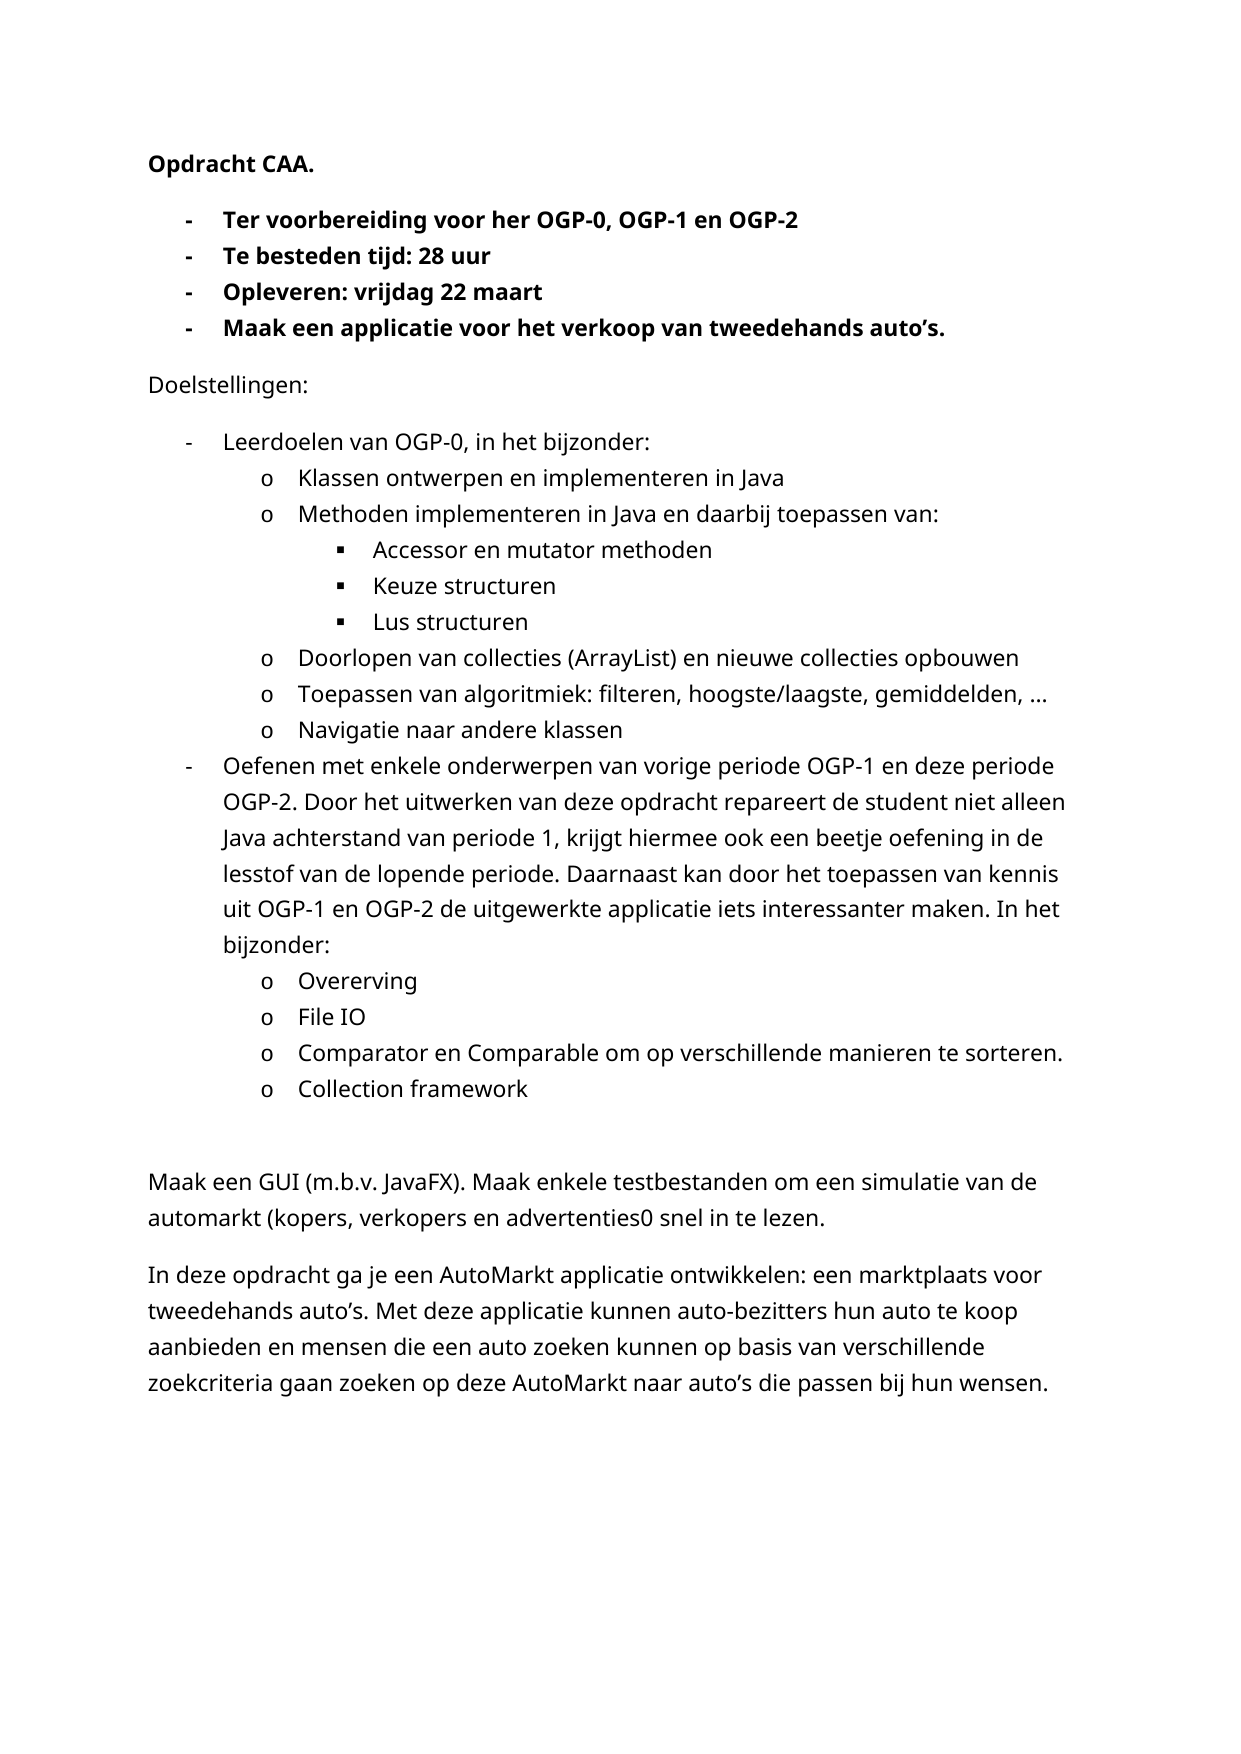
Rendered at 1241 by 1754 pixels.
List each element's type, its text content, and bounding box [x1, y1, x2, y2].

text Doelstellingen: [148, 369, 1093, 400]
list Keuze structuren [335, 570, 1093, 601]
list Navigatie naar andere klassen [260, 714, 1093, 745]
list Leerdoelen van OGP-0, in het bijzonder: [185, 426, 1093, 457]
list File IO [260, 1001, 1093, 1033]
list Ter voorbereiding voor her OGP-0, OGP-1 en OGP-2 [185, 204, 1093, 236]
list Doorlopen van collecties (ArrayList) en nieuwe collecties opbouwen [260, 642, 1093, 673]
list Comparator en Comparable om op verschillende manieren te sorteren. [260, 1037, 1093, 1069]
list Overerving [260, 965, 1093, 997]
list Te besteden tijd: 28 uur [185, 240, 1093, 272]
list Lus structuren [335, 606, 1093, 637]
text Maak een GUI (m.b.v. JavaFX). Maak enkele testbestanden om een simulatie van de automarkt (kopers, verkopers en advertenties0 snel in te lezen. [148, 1166, 1093, 1233]
list Collection framework [260, 1073, 1093, 1105]
text In deze opdracht ga je een AutoMarkt applicatie ontwikkelen: een marktplaats voor tweedehands auto’s. Met deze applicatie kunnen auto-bezitters hun auto te koop aanbieden en mensen die een auto zoeken kunnen op basis van verschillende zoekcriteria gaan zoeken op deze AutoMarkt naar auto’s die passen bij hun wensen. [148, 1259, 1093, 1398]
list Opleveren: vrijdag 22 maart [185, 276, 1093, 307]
list Klassen ontwerpen en implementeren in Java [260, 462, 1093, 493]
list Oefenen met enkele onderwerpen van vorige periode OGP-1 en deze periode OGP-2. Door het uitwerken van deze opdracht repareert de student niet alleen Java achterstand van periode 1, krijgt hiermee ook een beetje oefening in de lesstof van de lopende periode. Daarnaast kan door het toepassen van kennis uit OGP-1 en OGP-2 de uitgewerkte applicatie iets interessanter maken. In het bijzonder: [185, 750, 1093, 961]
list Methoden implementeren in Java en daarbij toepassen van: [260, 498, 1093, 529]
list Maak een applicatie voor het verkoop van tweedehands auto’s. [185, 312, 1093, 343]
text Opdracht CAA. [148, 148, 1093, 179]
list Toepassen van algoritmiek: filteren, hoogste/laagste, gemiddelden, … [260, 678, 1093, 709]
list Accessor en mutator methoden [335, 534, 1093, 565]
